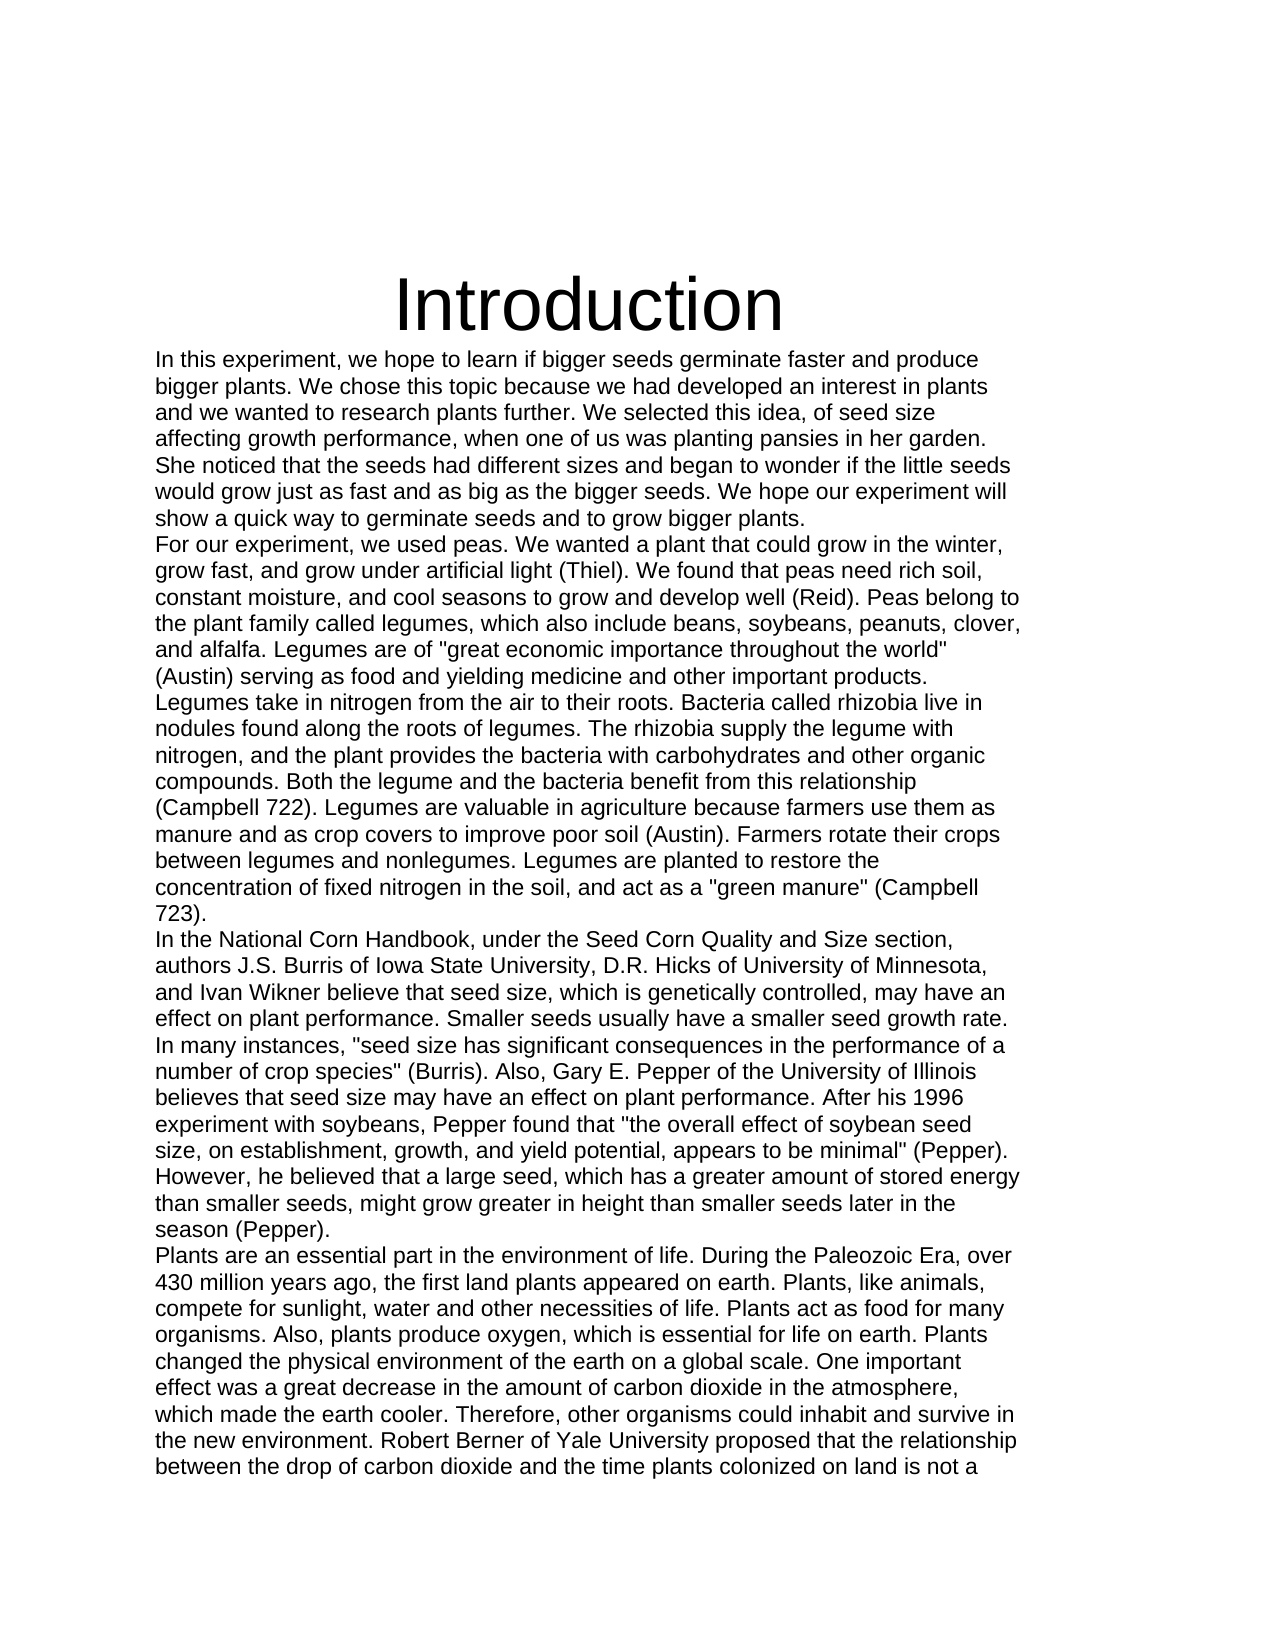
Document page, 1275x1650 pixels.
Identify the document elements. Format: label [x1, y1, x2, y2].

table_header [150, 176, 1027, 1484]
